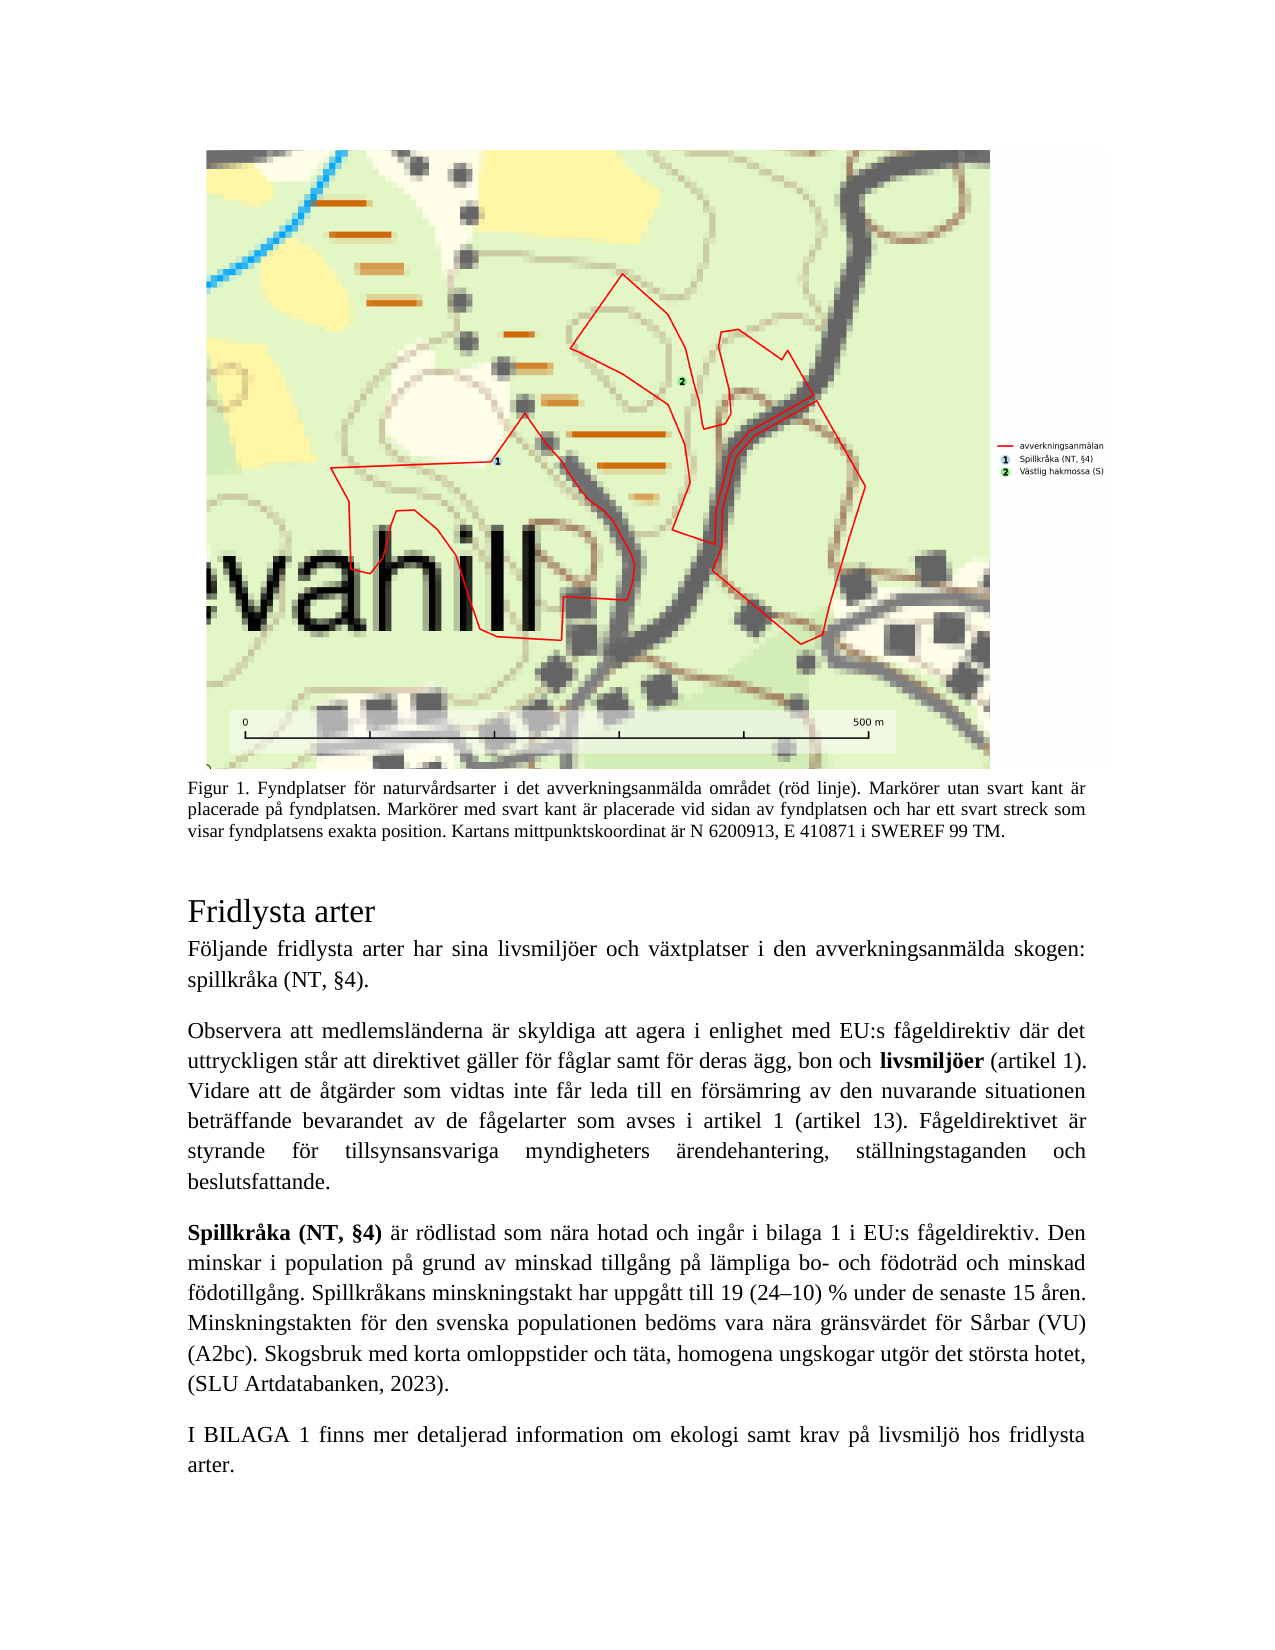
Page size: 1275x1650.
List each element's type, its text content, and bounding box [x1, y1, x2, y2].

text Figur 1. Fyndplatser för naturvårdsarter i det avverkningsanmälda området (röd linje). Markörer utan svart kant är placerade på fyndplatsen. Markörer med svart kant är placerade vid sidan av fyndplatsen och har ett svart streck som visar fyndplatsens exakta position. Kartans mittpunktskoordinat är N 6200913, E 410871 i SWEREF 99 TM. [187, 777, 1087, 841]
text Spillkråka (NT, §4) är rödlistad som nära hotad och ingår i bilaga 1 i EU:s fågeldirektiv. Den minskar i population på grund av minskad tillgång på lämpliga bo- och födoträd och minskad födotillgång. Spillkråkans minskningstakt har uppgått till 19 (24–10) % under de senaste 15 åren. Minskningstakten för den svenska populationen bedöms vara nära gränsvärdet för Sårbar (VU) (A2bc). Skogsbruk med korta omloppstider och täta, homogena ungskogar utgör det största hotet, (SLU Artdatabanken, 2023). [187, 1219, 1087, 1396]
text Observera att medlemsländerna är skyldiga att agera i enlighet med EU:s fågeldirektiv där det uttryckligen står att direktivet gäller för fåglar samt för deras ägg, bon och livsmiljöer (artikel 1). Vidare att de åtgärder som vidtas inte får leda till en försämring av den nuvarande situationen beträffande bevarandet av de fågelarter som avses i artikel 1 (artikel 13). Fågeldirektivet är styrande för tillsynsansvariga myndigheters ärendehantering, ställningstaganden och beslutsfattande. [187, 1017, 1087, 1194]
subtitle Fridlysta arter [187, 891, 1087, 930]
text Följande fridlysta arter har sina livsmiljöer och växtplatser i den avverkningsanmälda skogen: spillkråka (NT, §4). [187, 936, 1087, 992]
picture [206, 150, 1107, 769]
text I BILAGA 1 finns mer detaljerad information om ekologi samt krav på livsmiljö hos fridlysta arter. [187, 1421, 1087, 1477]
